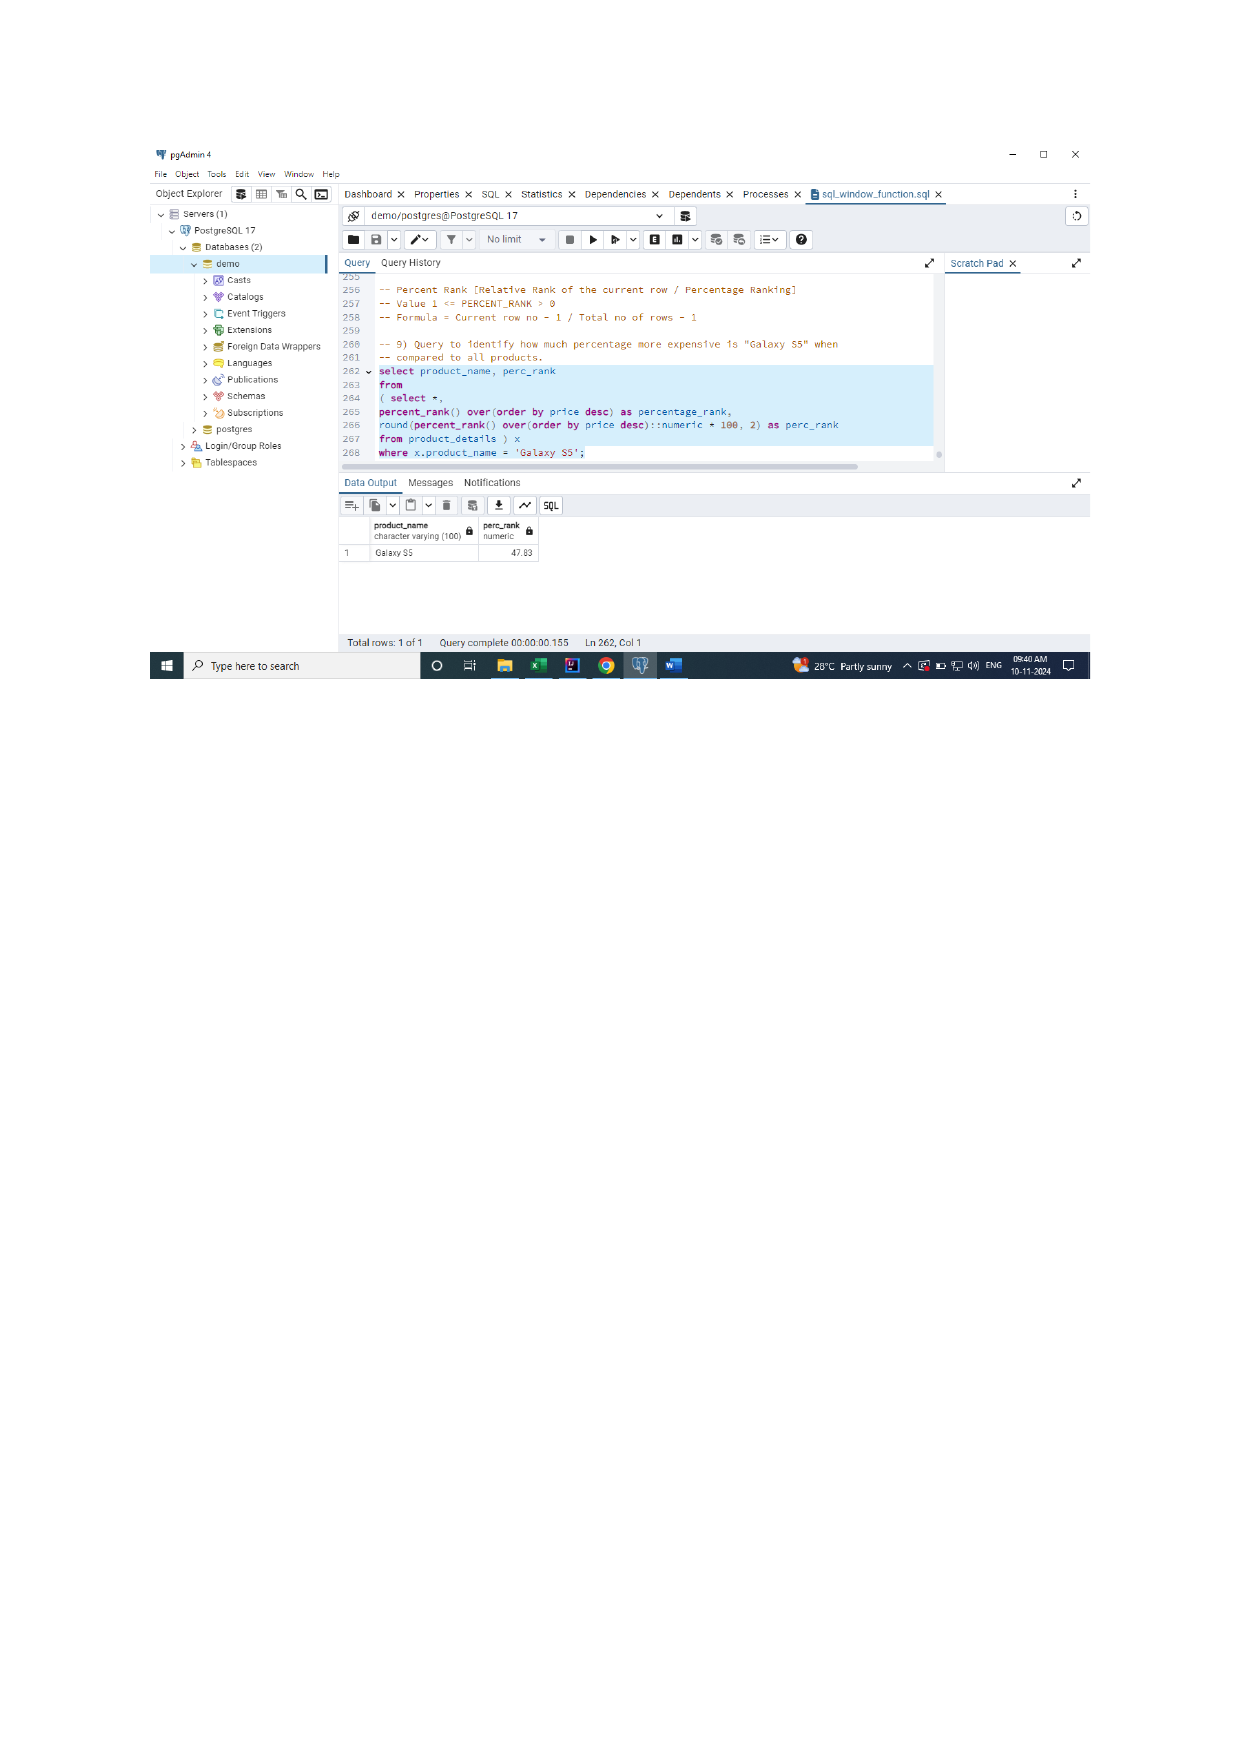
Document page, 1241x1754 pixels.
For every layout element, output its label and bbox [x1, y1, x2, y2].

picture [150, 150, 1091, 679]
